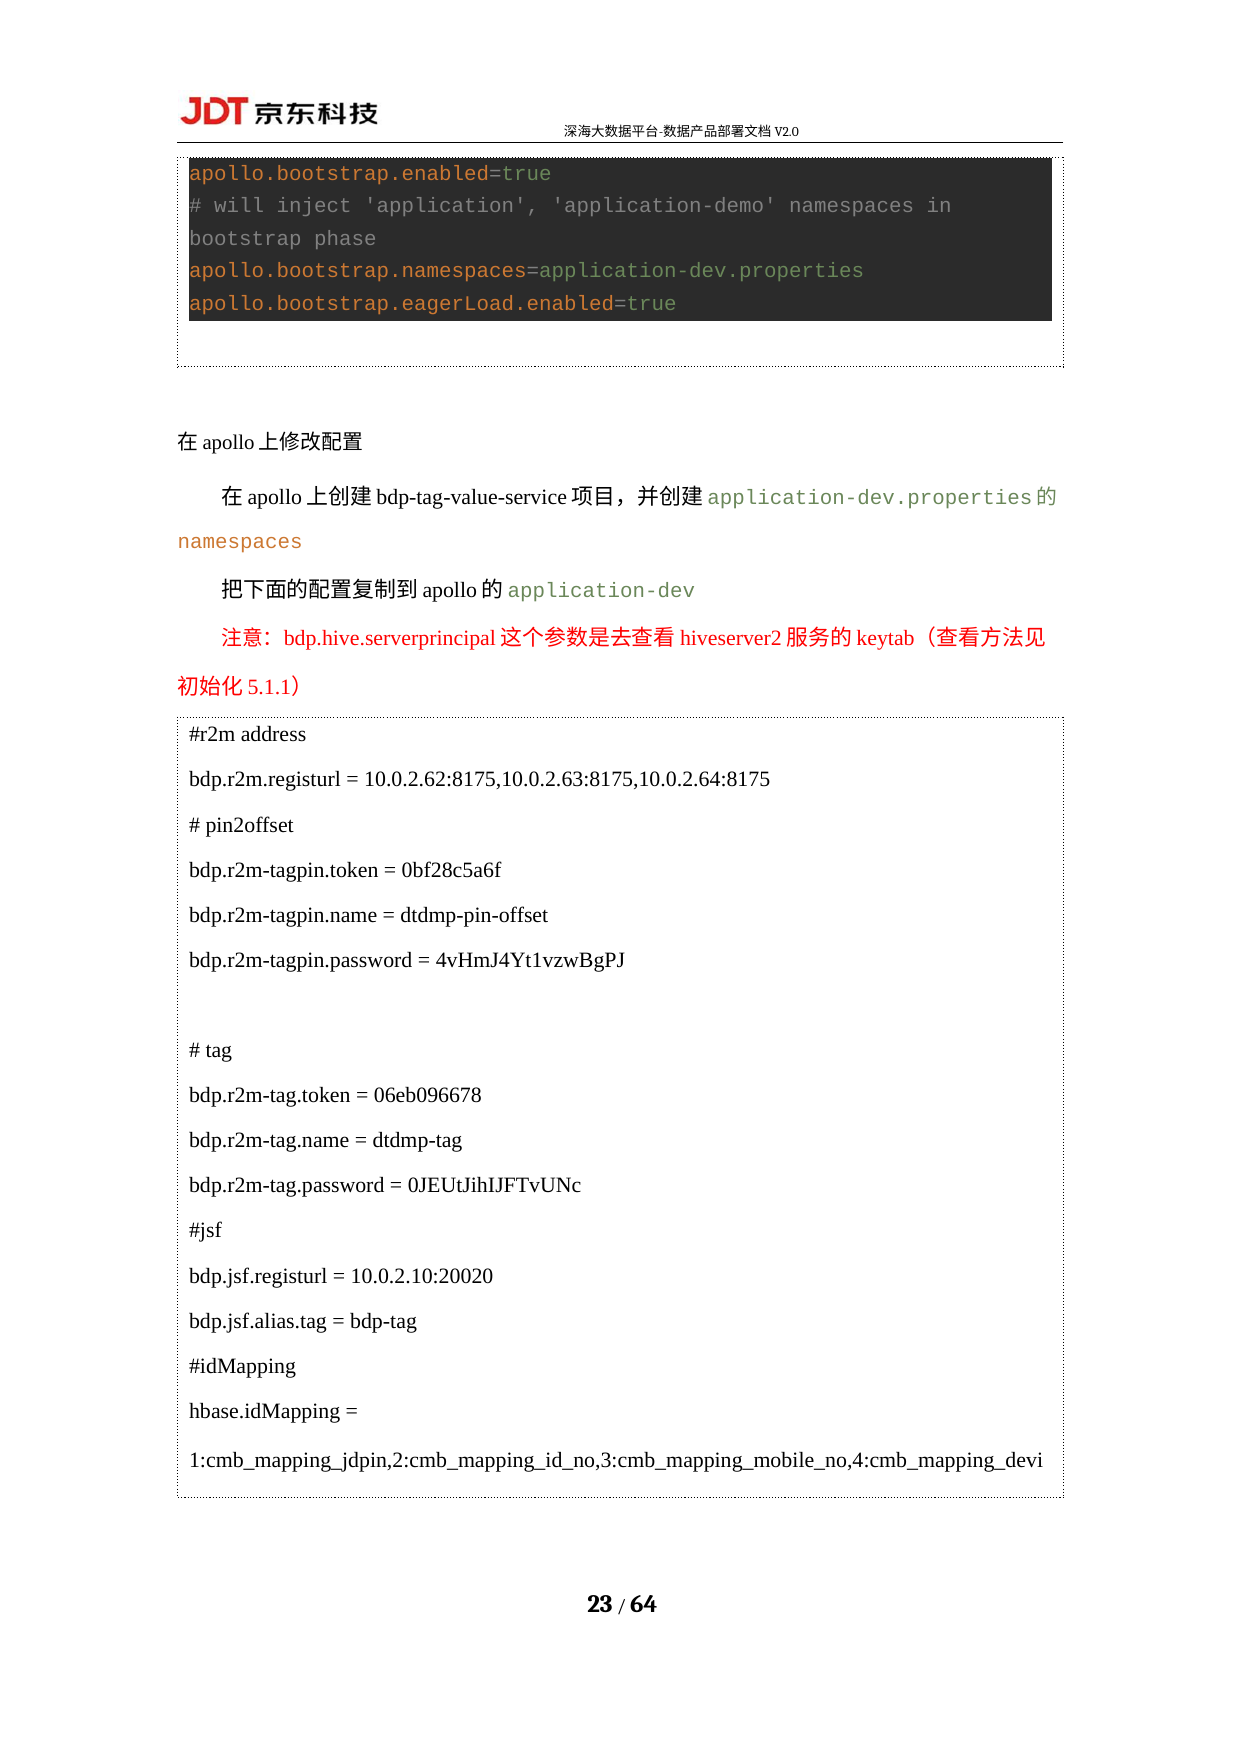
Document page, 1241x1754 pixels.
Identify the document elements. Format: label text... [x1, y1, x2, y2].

text 把下面的配置复制到apollo的application-dev [177, 571, 1063, 604]
table_header #r2m address bdp.r2m.registurl = 10.0.2.62:8175,10.0.2.63:8175,10.0.2.64:8175 # pin2offset bdp.r2m-tagpin.token = 0bf28c5a6f bdp.r2m-tagpin.name = dtdmp-pin-offset bdp.r2m-tagpin.password = 4vHmJ4Yt1vzwBgPJ # tag bdp.r2m-tag.token = 06eb096678 bdp.r2m-tag.name = dtdmp-tag bdp.r2m-tag.password = 0JEUtJihIJFTvUNc #jsf bdp.jsf.registurl = 10.0.2.10:20020 bdp.jsf.alias.tag = bdp-tag #idMapping hbase.idMapping = 1:cmb_mapping_jdpin,2:cmb_mapping_id_no,3:cmb_mapping_mobile_no,4:cmb_mapping_device_no,5:cmb_mapping_jdpin,6:cmb_mapping_jdpin # kerberos 开关 默认为true bdp.kerberos.enable=true # hbase bdp.hbase.kerberosenable = true bdp.hbase.registurl = 10.4.2.6:2181,10.4.2.7:2181,10.4.2.8:2181 bdp.hbase.masterprincipal = hbase/_HOST@JD.COM bdp.hbase.regionserverprincipal = hbase/_HOST@JD.COM bdp.hbase.krb5conf = /etc/krb5.conf bdp.hbase.clientprincipal = hbase/ocean@JD.COM bdp.hbase.keytab = /export/kerberos/1/hbase.keytab # hive bdp.hive.kerberosenable = true bdp.hive.urlconnection = jdbc:hive2://10.4.2.22:10000 bdp.hive.database = default bdp.hive.others = bdp.hive.serverprincipal = hive/hadoopslave-3@JD.COM bdp.hive.clientprincipal = hive/ocean@JD.COM bdp.hive.keytab = /export/kerberos/1/hive.keytab bdp.cache.use.r2m = true bdp.cache.use.redis = false # dubbo 或者 jsf 配置jsf时扫描jsf-provider.xml，配置dubbo时扫描 dubbo-provider.xml bdp.rpc.use = jsf bdp.dubbo.registryUrl = 10.222.50.57:2181,10.222.51.69:2181,10.222.54.123:2181 # redis bdp.redis.nodes = 10.222.54.123:6379,10.222.54.123:6380,10.222.54.71:6381,10.222.54.71:6382,10.222.54.70:6383,10.222.54.70:6384 bdp.redis.password = JDDocean2020 bdp.logback.level = DEBUG [178, 717, 1063, 1497]
text 注意：bdp.hive.serverprincipal这个参数是去查看hiveserver2服务的keytab（查看方法见初始化5.1.1） [177, 619, 1063, 701]
subtitle 在apollo上修改配置 [177, 424, 1063, 457]
text 在apollo上创建bdp-tag-value-service项目，并创建application-dev.properties的namespaces [177, 478, 1063, 559]
picture [177, 88, 382, 136]
